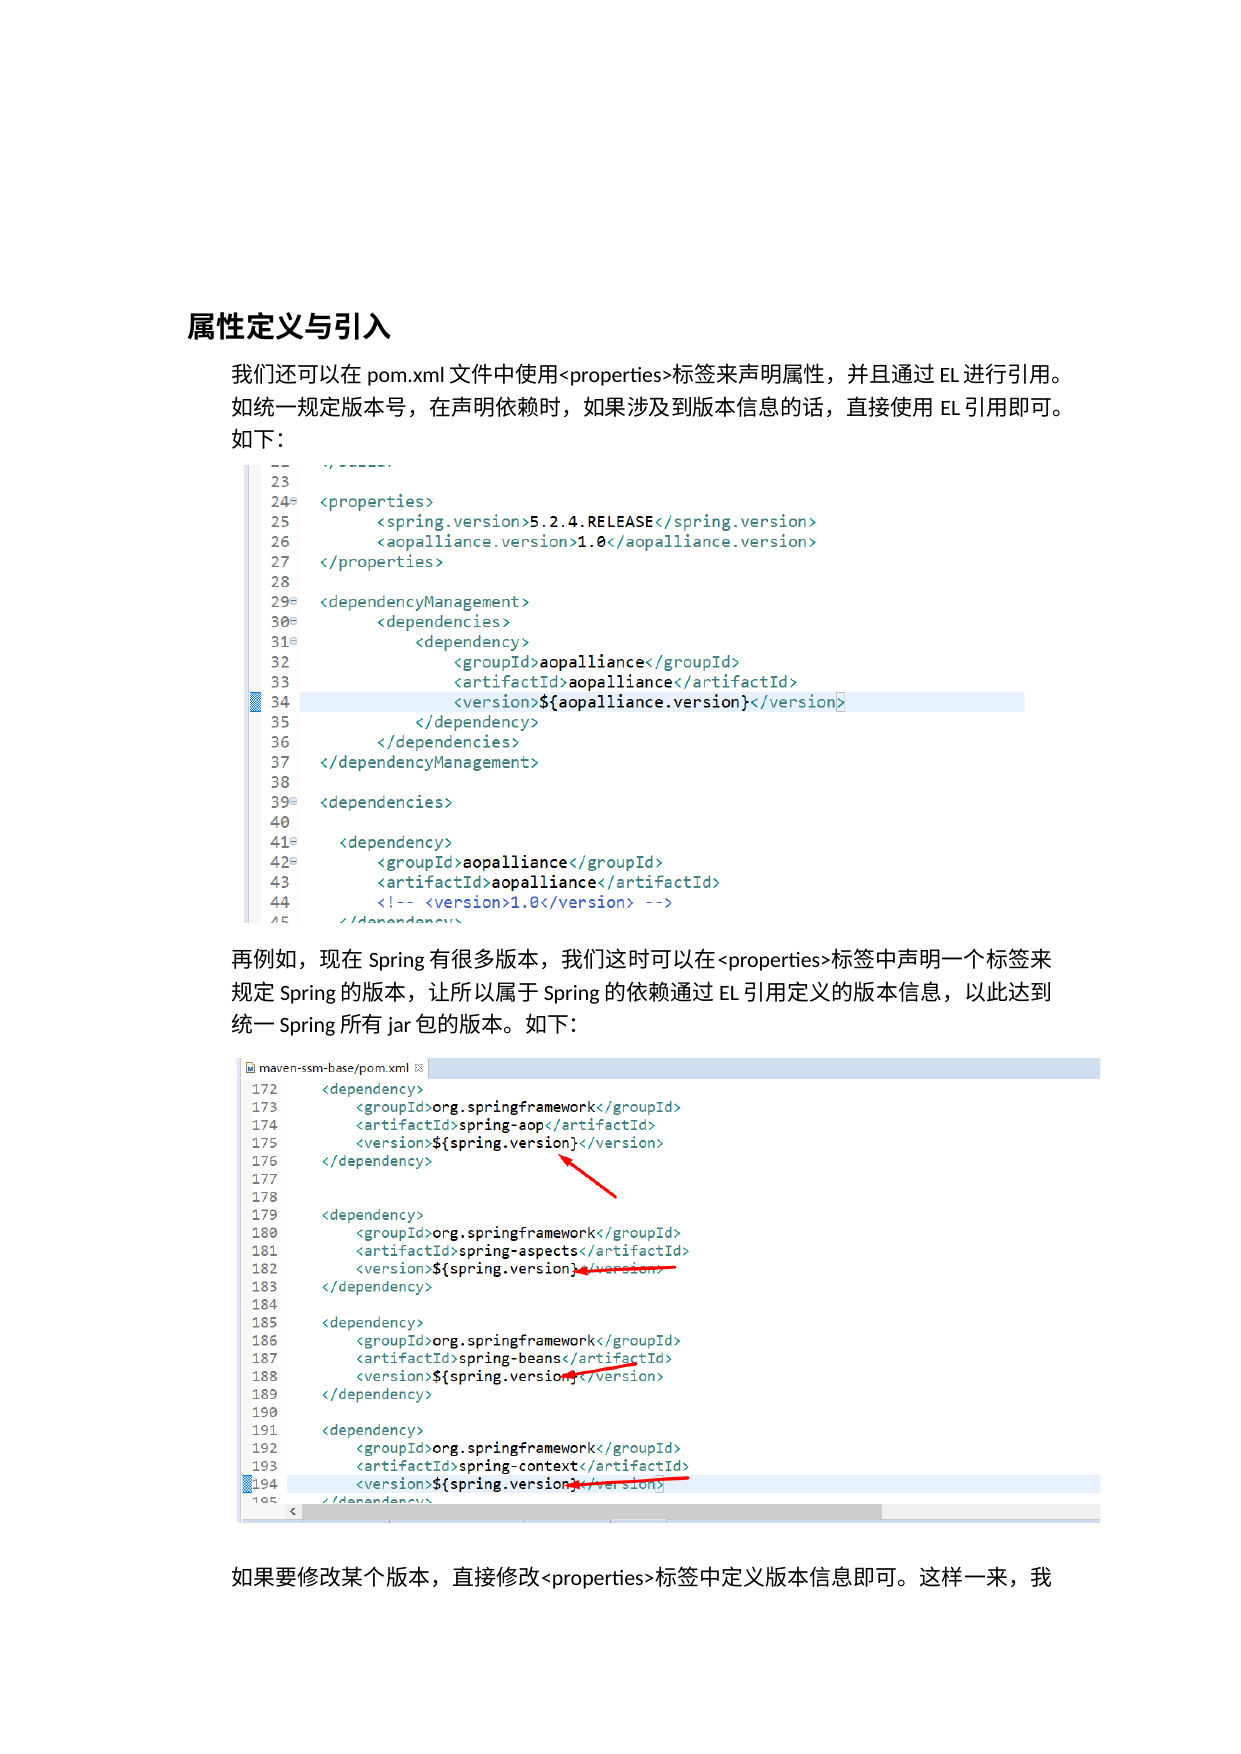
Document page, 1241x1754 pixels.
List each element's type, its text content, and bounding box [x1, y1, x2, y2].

text 如统一规定版本号，在声明依赖时，如果涉及到版本信息的话，直接使用EL引用即可。如下： [231, 389, 1053, 454]
picture [243, 465, 1025, 923]
text 再例如，现在Spring有很多版本，我们这时可以在<properties>标签中声明一个标签来规定Spring的版本，让所以属于Spring的依赖通过EL引用定义的版本信息，以此达到统一Spring所有jar包的版本。如下： [231, 942, 1053, 1039]
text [231, 1559, 1053, 1592]
subtitle 属性定义与引入 [187, 292, 1053, 357]
text 我们还可以在pom.xml文件中使用<properties>标签来声明属性，并且通过EL进行引用。 [231, 357, 1053, 389]
picture [235, 1058, 1101, 1523]
